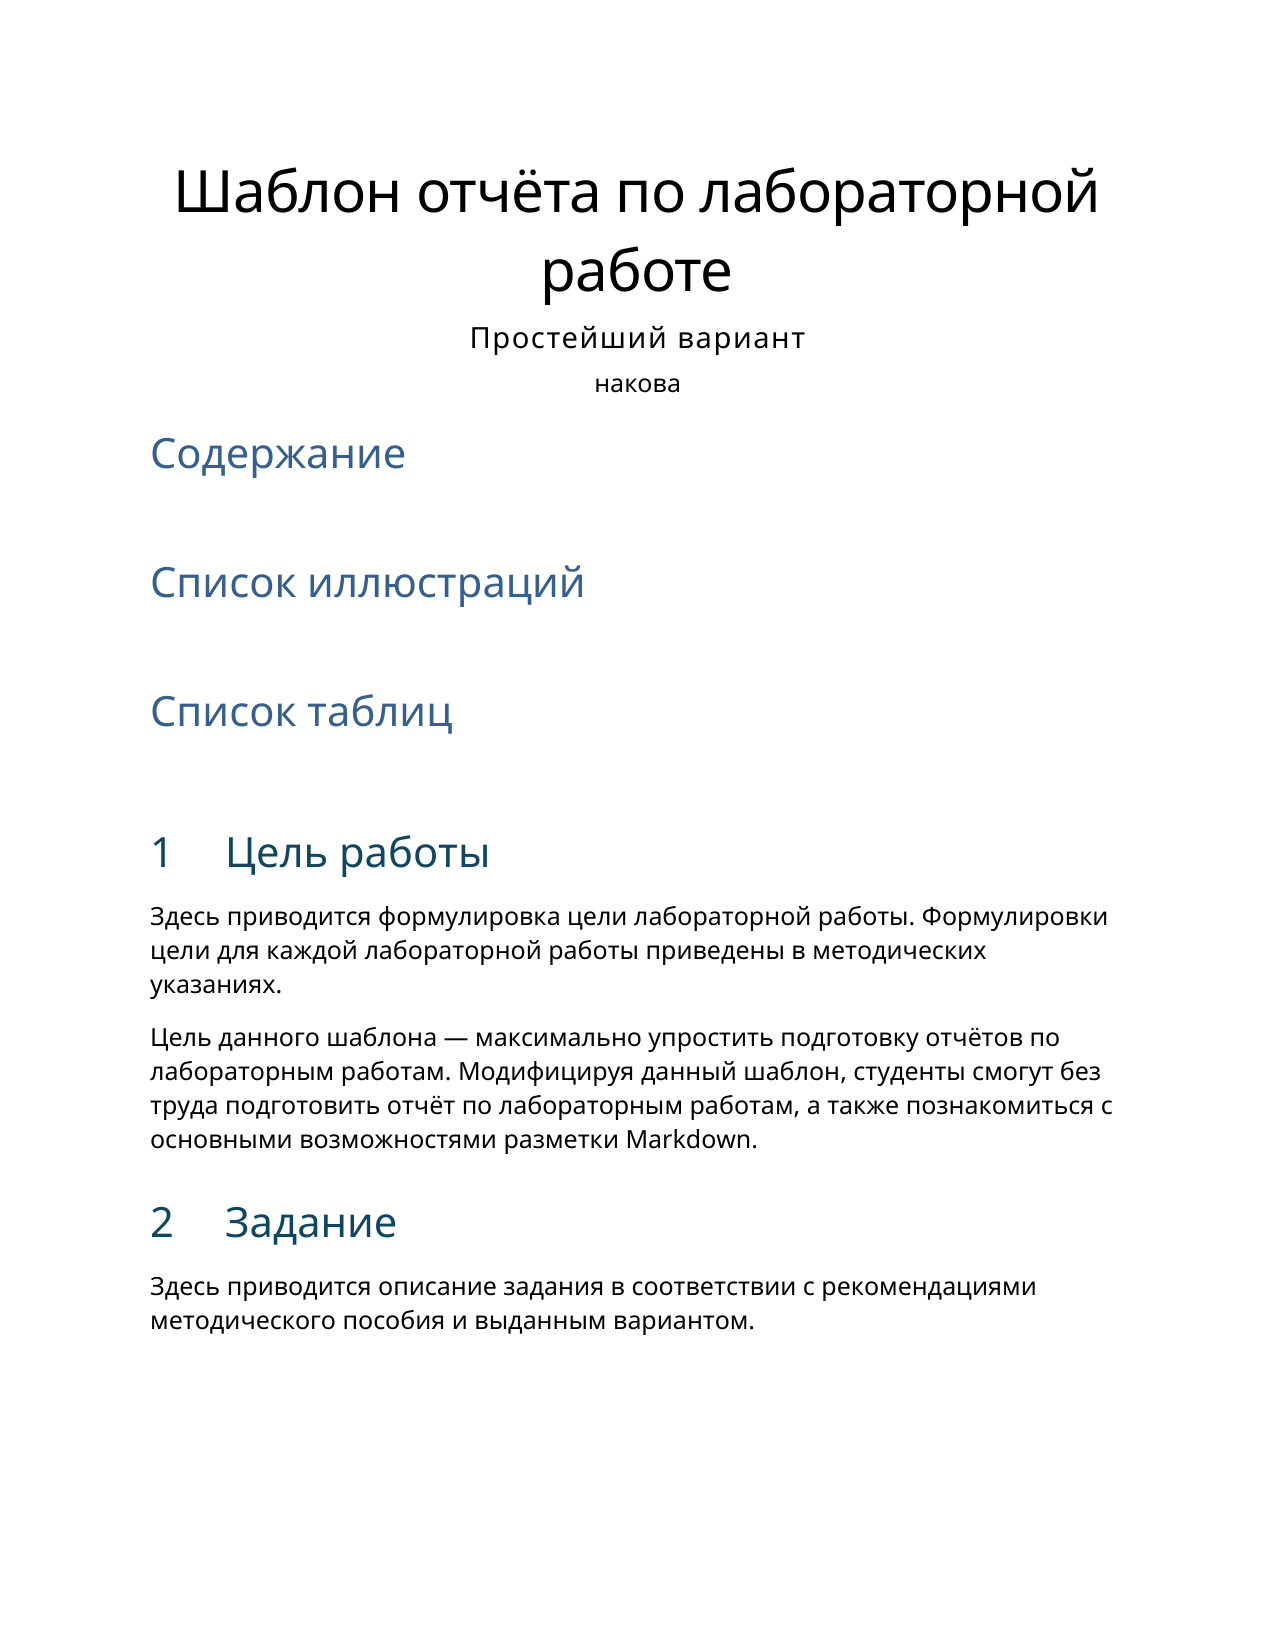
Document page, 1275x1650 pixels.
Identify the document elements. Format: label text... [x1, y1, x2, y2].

subtitle 1 Цель работы [150, 823, 1125, 879]
subtitle Простейший вариант [150, 317, 1125, 357]
title Шаблон отчёта по лабораторной работе [150, 150, 1125, 309]
text Здесь приводится формулировка цели лабораторной работы. Формулировки цели для каждой лабораторной работы приведены в методических указаниях. [150, 898, 1125, 1001]
text Цель данного шаблона — максимально упростить подготовку отчётов по лабораторным работам. Модифицируя данный шаблон, студенты смогут без труда подготовить отчёт по лабораторным работам, а также познакомиться с основными возможностями разметки Markdown. [150, 1019, 1125, 1156]
subtitle 2 Задание [150, 1193, 1125, 1250]
text Здесь приводится описание задания в соответствии с рекомендациями методического пособия и выданным вариантом. [150, 1268, 1125, 1337]
text накова [150, 365, 1125, 399]
